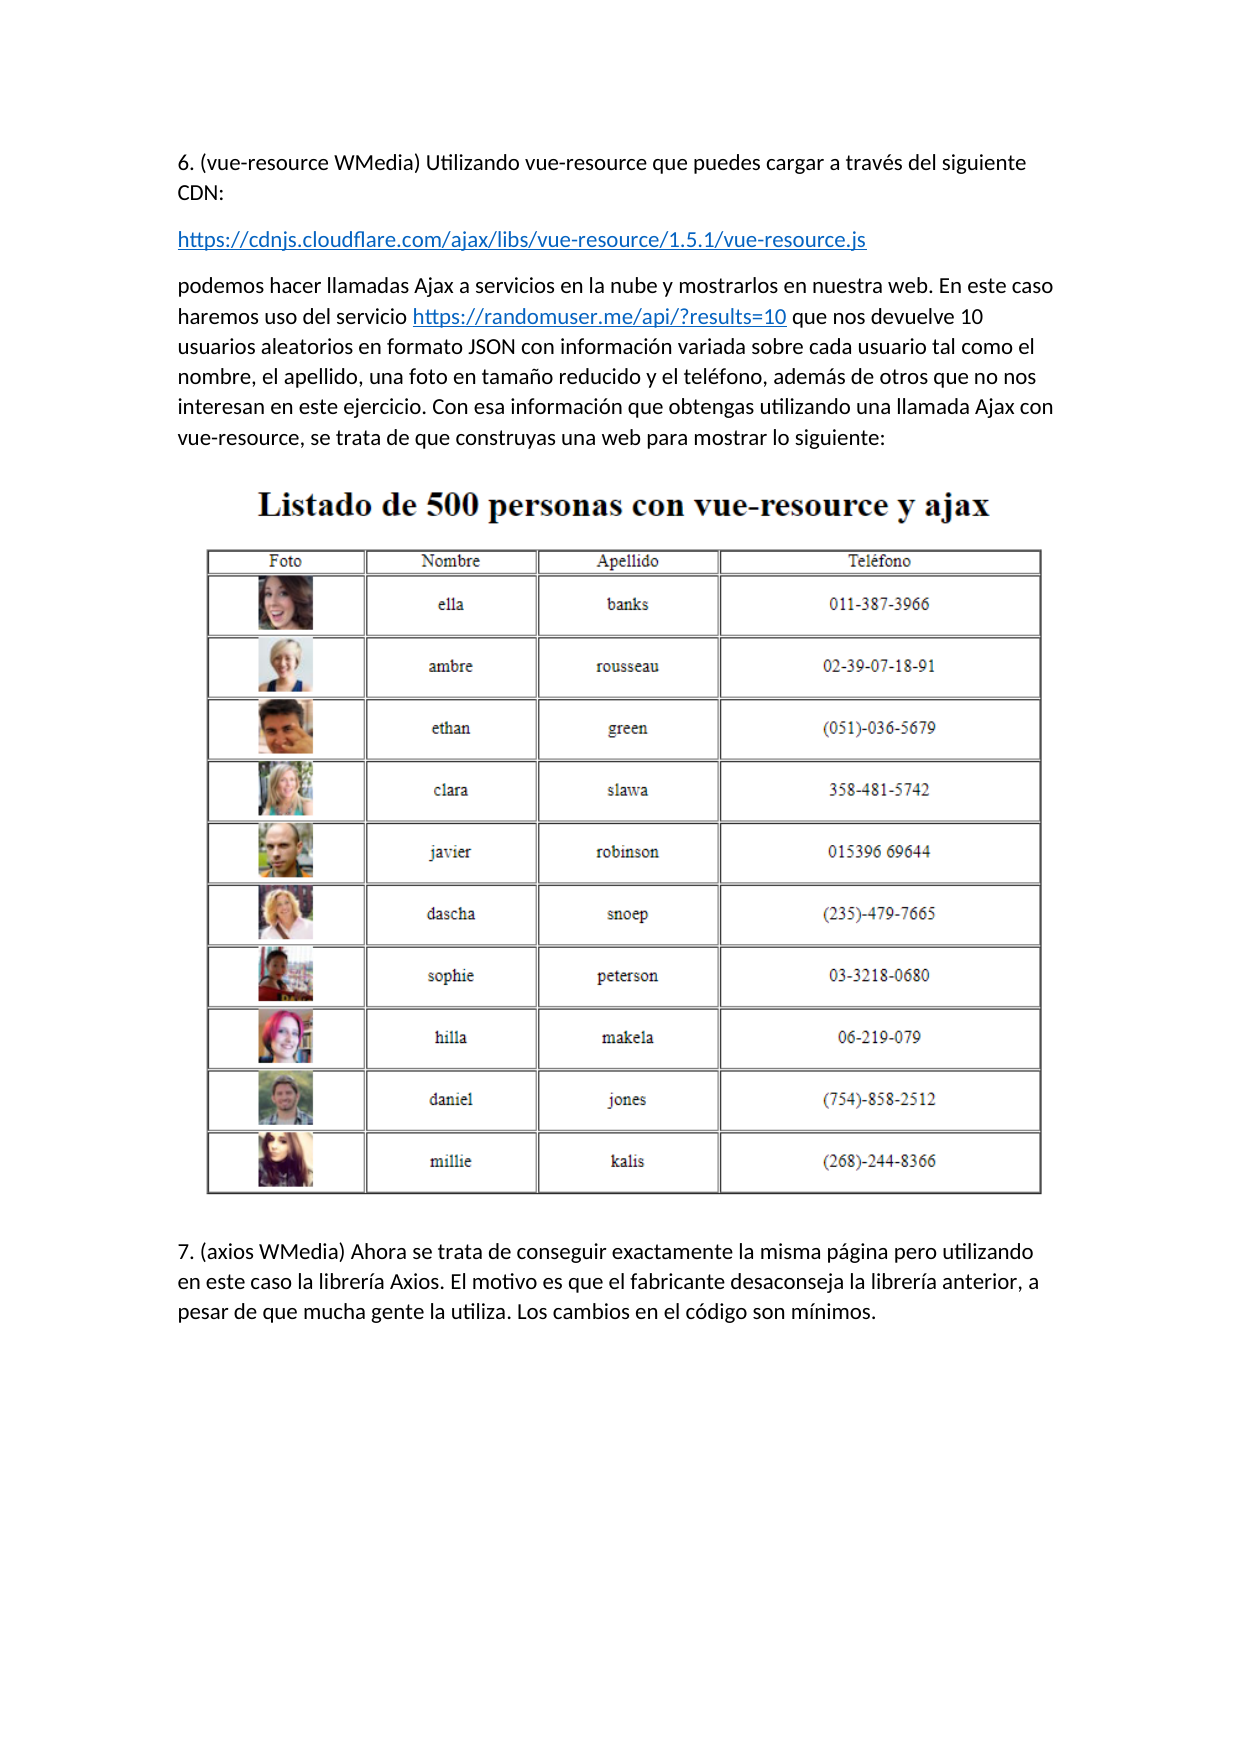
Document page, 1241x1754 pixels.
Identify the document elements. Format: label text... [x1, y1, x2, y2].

text podemos hacer llamadas Ajax a servicios en la nube y mostrarlos en nuestra web. En este caso haremos uso del servicio https://randomuser.me/api/?results=10 que nos devuelve 10 usuarios aleatorios en formato JSON con información variada sobre cada usuario tal como el nombre, el apellido, una foto en tamaño reducido y el teléfono, además de otros que no nos interesan en este ejercicio. Con esa información que obtengas utilizando una llamada Ajax con vue-resource, se trata de que construyas una web para mostrar lo siguiente: [177, 272, 1063, 451]
text https://cdnjs.cloudflare.com/ajax/libs/vue-resource/1.5.1/vue-resource.js [177, 225, 1063, 253]
text 7. (axios WMedia) Ahora se trata de conseguir exactamente la misma página pero utilizando en este caso la librería Axios. El motivo es que el fabricante desaconseja la librería anterior, a pesar de que mucha gente la utiliza. Los cambios en el código son mínimos. [177, 1237, 1063, 1325]
picture [177, 469, 1063, 1219]
text 6. (vue-resource WMedia) Utilizando vue-resource que puedes cargar a través del siguiente CDN: [177, 148, 1063, 206]
